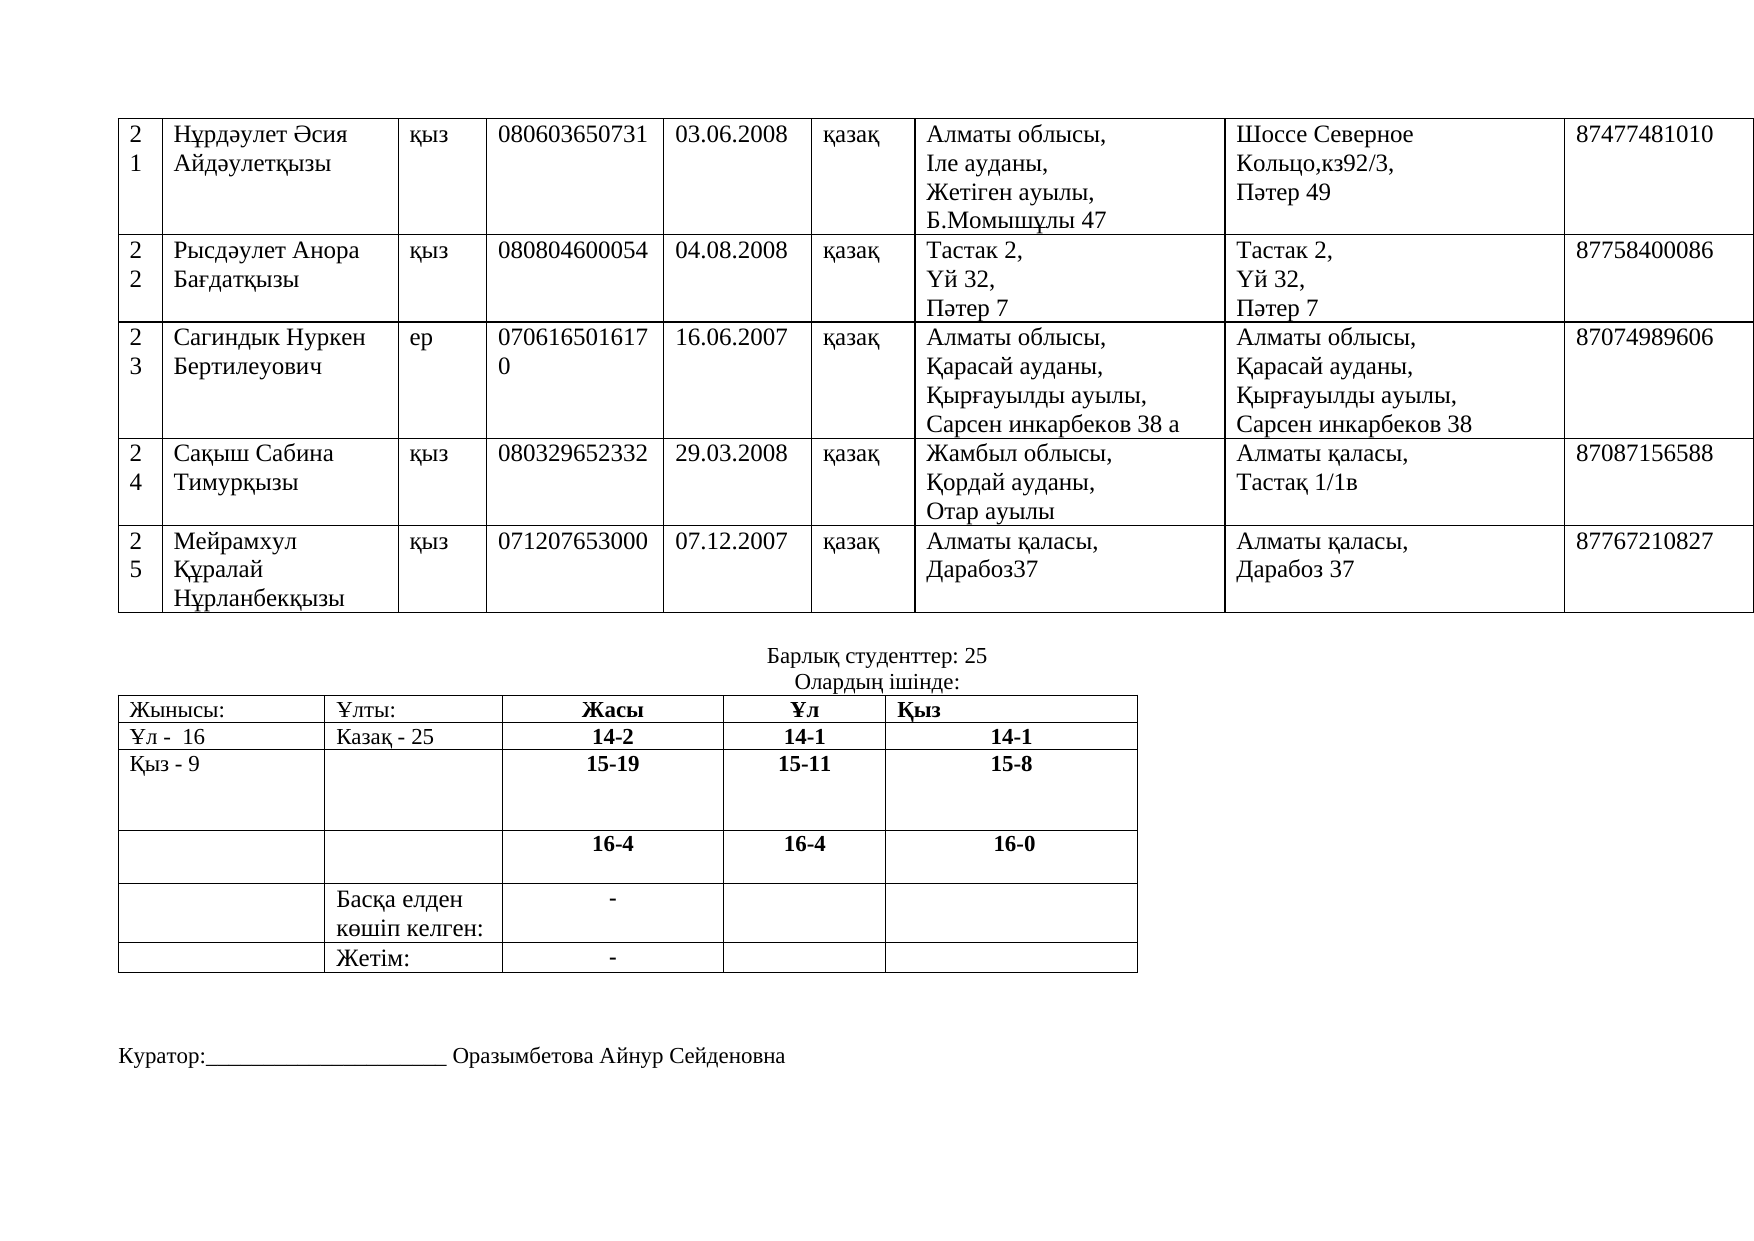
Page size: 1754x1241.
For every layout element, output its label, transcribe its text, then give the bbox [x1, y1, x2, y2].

table_cell [886, 884, 1137, 942]
table_cell [724, 884, 885, 942]
table_cell [325, 750, 502, 829]
table_cell Жамбыл облысы, Қордай ауданы, Отар ауылы [916, 439, 1224, 525]
table_cell 87074989606 [1565, 323, 1753, 437]
table_cell 0706165016170 [487, 323, 663, 437]
table_cell қыз [399, 526, 486, 612]
table_cell [119, 884, 324, 942]
table_cell 03.06.2008 [664, 119, 811, 234]
table_cell 16-4 [503, 831, 723, 883]
table_cell 15-8 [886, 750, 1137, 829]
table_cell 29.03.2008 [664, 439, 811, 525]
table_cell Алматы қаласы, Дарабоз37 [916, 526, 1224, 612]
table_cell - [503, 884, 723, 942]
table_cell 080804600054 [487, 235, 663, 321]
table_cell 14-2 [503, 723, 723, 749]
table_cell 14-1 [886, 723, 1137, 749]
table_cell Басқа елден көшіп келген: [325, 884, 502, 942]
table_cell Қыз - 9 [119, 750, 324, 829]
table_header Жасы [503, 696, 723, 722]
table_cell 04.08.2008 [664, 235, 811, 321]
text Барлық студенттер: 25 [118, 642, 1636, 668]
table_cell 87087156588 [1565, 439, 1753, 525]
table_cell Алматы облысы, Іле ауданы, Жетіген ауылы, Б.Момышұлы 47 [916, 119, 1224, 234]
text Олардың ішінде: [118, 668, 1636, 694]
table_cell 22 [119, 235, 162, 321]
table_cell Алматы облысы, Қарасай ауданы, Қырғауылды ауылы, Сарсен инкарбеков 38 [1226, 323, 1564, 437]
table_cell Алматы қаласы, Тастақ 1/1в [1226, 439, 1564, 525]
table_cell қазақ [812, 526, 914, 612]
table_cell қазақ [812, 235, 914, 321]
table_header Ұлты: [325, 696, 502, 722]
table_cell Мейрамхул Құралай Нұрланбекқызы [163, 526, 398, 612]
table_cell Нұрдәулет Әсия Айдәулетқызы [163, 119, 398, 234]
table_cell Рысдәулет Анора Бағдатқызы [163, 235, 398, 321]
table_cell 16-4 [724, 831, 885, 883]
table_cell 25 [119, 526, 162, 612]
table_cell қазақ [812, 323, 914, 437]
table_cell 071207653000 [487, 526, 663, 612]
table_cell [119, 943, 324, 972]
table_cell 07.12.2007 [664, 526, 811, 612]
table_cell 080329652332 [487, 439, 663, 525]
table_cell қыз [399, 119, 486, 234]
table_cell [724, 943, 885, 972]
table_cell Тастак 2, Үй 32, Пәтер 7 [1226, 235, 1564, 321]
table_cell Алматы облысы, Қарасай ауданы, Қырғауылды ауылы, Сарсен инкарбеков 38 а [916, 323, 1224, 437]
table_cell Казақ - 25 [325, 723, 502, 749]
table_header Ұл [724, 696, 885, 722]
table_cell 15-11 [724, 750, 885, 829]
table_cell 24 [119, 439, 162, 525]
table_cell 87477481010 [1565, 119, 1753, 234]
table_cell 15-19 [503, 750, 723, 829]
table_cell Тастак 2, Үй 32, Пәтер 7 [916, 235, 1224, 321]
table_cell [325, 831, 502, 883]
table_cell қыз [399, 235, 486, 321]
table_cell 87767210827 [1565, 526, 1753, 612]
table_cell Шоссе Северное Кольцо,кз92/3, Пәтер 49 [1226, 119, 1564, 234]
table_cell Сагиндык Нуркен Бертилеуович [163, 323, 398, 437]
text Куратор:_____________________ Оразымбетова Айнур Сейденовна [118, 1042, 1636, 1068]
table_cell 23 [119, 323, 162, 437]
table_cell Алматы қаласы, Дарабоз 37 [1226, 526, 1564, 612]
table_cell Сақыш Сабина Тимурқызы [163, 439, 398, 525]
table_cell қазақ [812, 119, 914, 234]
table_cell 080603650731 [487, 119, 663, 234]
table_cell 16.06.2007 [664, 323, 811, 437]
table_header Қыз [886, 696, 1137, 722]
table_cell [119, 831, 324, 883]
table_cell 16-0 [886, 831, 1137, 883]
table_cell ер [399, 323, 486, 437]
table_header Жынысы: [119, 696, 324, 722]
table_cell Ұл - 16 [119, 723, 324, 749]
table_cell Жетім: [325, 943, 502, 972]
table_cell 87758400086 [1565, 235, 1753, 321]
table_cell қыз [399, 439, 486, 525]
table_cell [886, 943, 1137, 972]
table_cell - [503, 943, 723, 972]
table_cell қазақ [812, 439, 914, 525]
table_cell 14-1 [724, 723, 885, 749]
table_cell 21 [119, 119, 162, 234]
